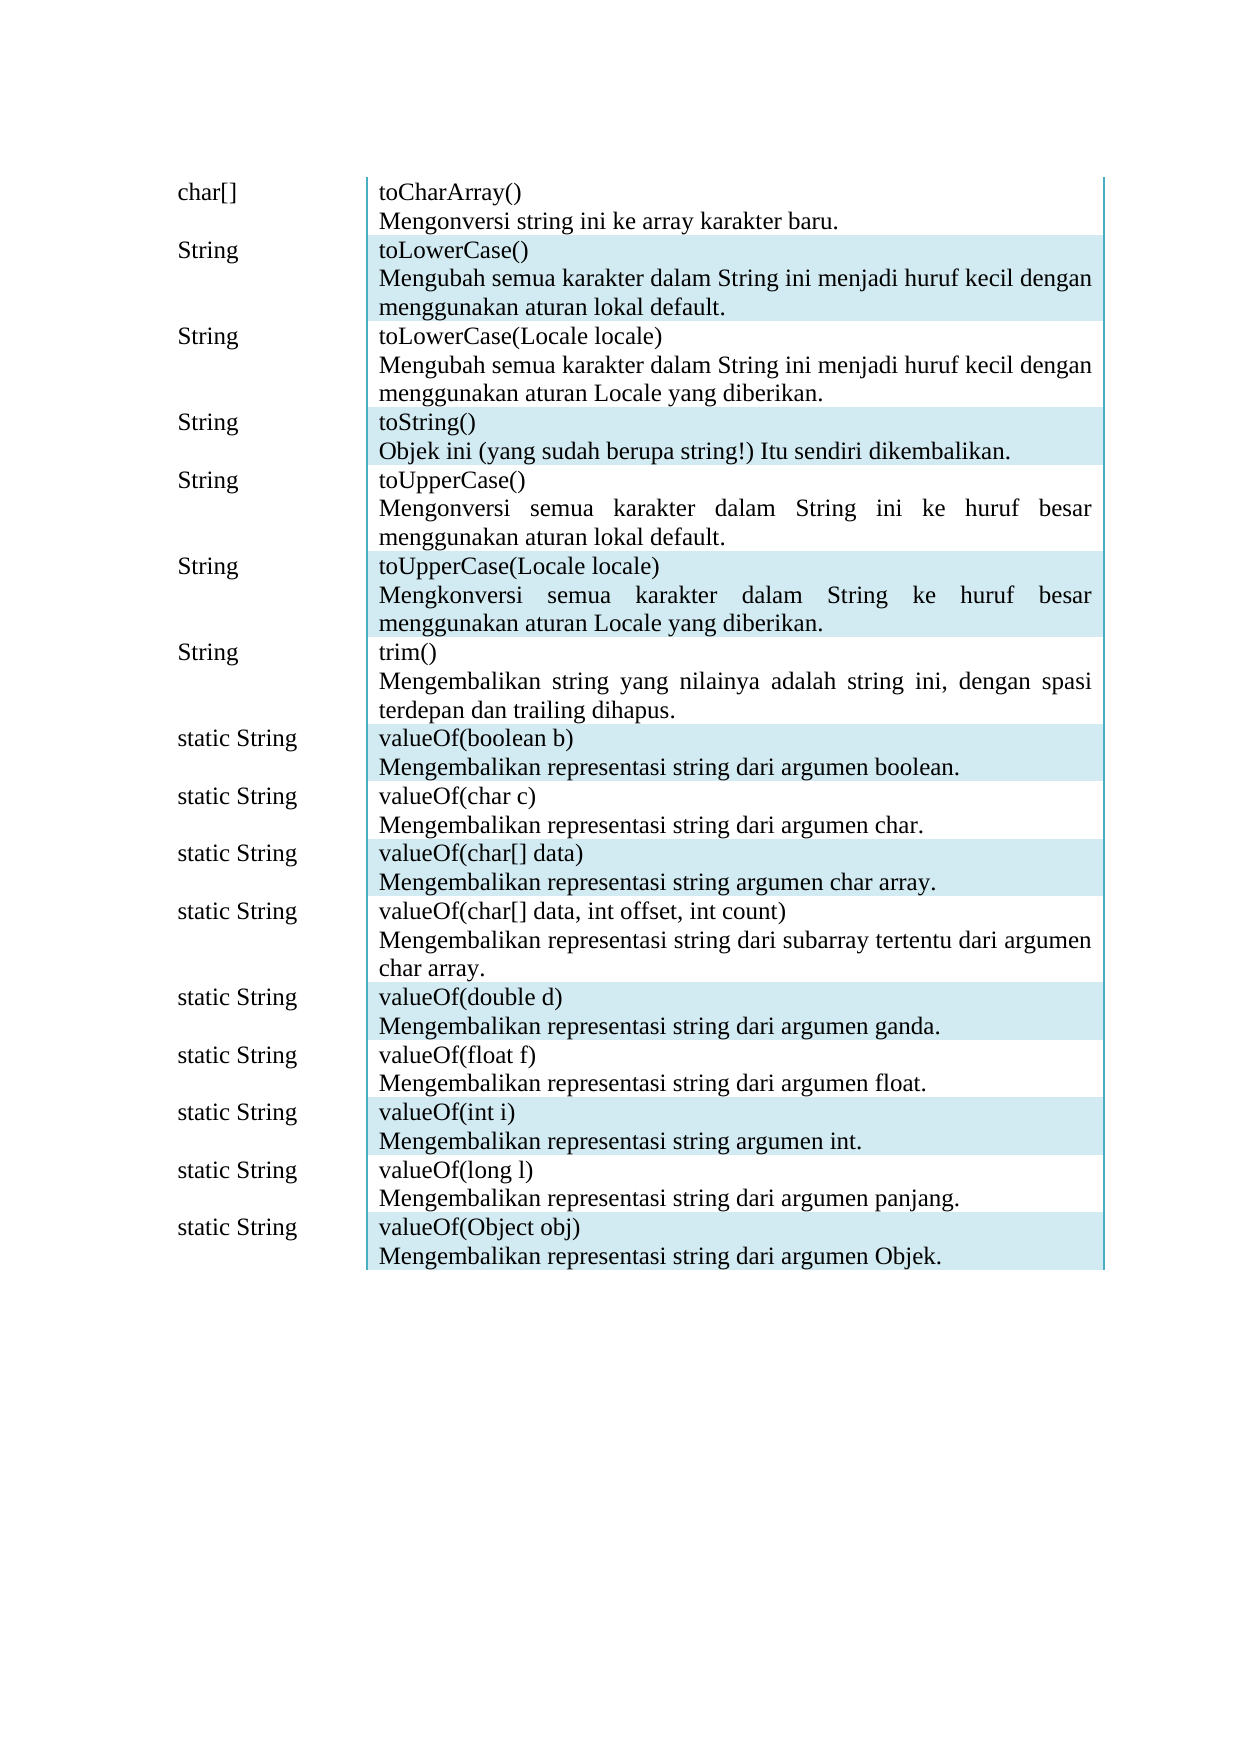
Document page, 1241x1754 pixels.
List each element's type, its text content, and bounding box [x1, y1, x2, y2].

table_cell static String [166, 896, 366, 982]
table_cell String [166, 637, 366, 723]
table_cell valueOf(Object obj) Mengembalikan representasi string dari argumen Objek. [368, 1212, 1103, 1270]
table_cell static String [166, 839, 366, 896]
table_cell static String [166, 1212, 366, 1270]
table_cell static String [166, 1040, 366, 1097]
table_cell String [166, 407, 366, 465]
table_cell valueOf(char[] data) Mengembalikan representasi string argumen char array. [368, 839, 1103, 896]
table_cell static String [166, 1097, 366, 1155]
table_cell String [166, 551, 366, 637]
table_cell toUpperCase() Mengonversi semua karakter dalam String ini ke huruf besar menggunakan aturan lokal default. [368, 465, 1103, 551]
table_cell static String [166, 1155, 366, 1212]
table_cell toLowerCase() Mengubah semua karakter dalam String ini menjadi huruf kecil dengan menggunakan aturan lokal default. [368, 235, 1103, 321]
table_cell valueOf(double d) Mengembalikan representasi string dari argumen ganda. [368, 982, 1103, 1040]
table_cell String [166, 235, 366, 321]
table_cell valueOf(int i) Mengembalikan representasi string argumen int. [368, 1097, 1103, 1155]
table_cell toLowerCase(Locale locale) Mengubah semua karakter dalam String ini menjadi huruf kecil dengan menggunakan aturan Locale yang diberikan. [368, 321, 1103, 407]
table_cell toCharArray() Mengonversi string ini ke array karakter baru. [368, 177, 1103, 235]
table_cell valueOf(char[] data, int offset, int count) Mengembalikan representasi string dari subarray tertentu dari argumen char array. [368, 896, 1103, 982]
table_cell toUpperCase(Locale locale) Mengkonversi semua karakter dalam String ke huruf besar menggunakan aturan Locale yang diberikan. [368, 551, 1103, 637]
table_cell static String [166, 724, 366, 781]
table_cell valueOf(long l) Mengembalikan representasi string dari argumen panjang. [368, 1155, 1103, 1212]
table_cell valueOf(float f) Mengembalikan representasi string dari argumen float. [368, 1040, 1103, 1097]
table_cell String [166, 321, 366, 407]
table_cell toString() Objek ini (yang sudah berupa string!) Itu sendiri dikembalikan. [368, 407, 1103, 465]
table_cell static String [166, 982, 366, 1040]
table_cell String [166, 465, 366, 551]
table_cell valueOf(boolean b) Mengembalikan representasi string dari argumen boolean. [368, 724, 1103, 781]
table_cell static String [166, 781, 366, 838]
table_cell trim() Mengembalikan string yang nilainya adalah string ini, dengan spasi terdepan dan trailing dihapus. [368, 637, 1103, 723]
table_cell valueOf(char c) Mengembalikan representasi string dari argumen char. [368, 781, 1103, 838]
table_cell char[] [166, 177, 366, 235]
